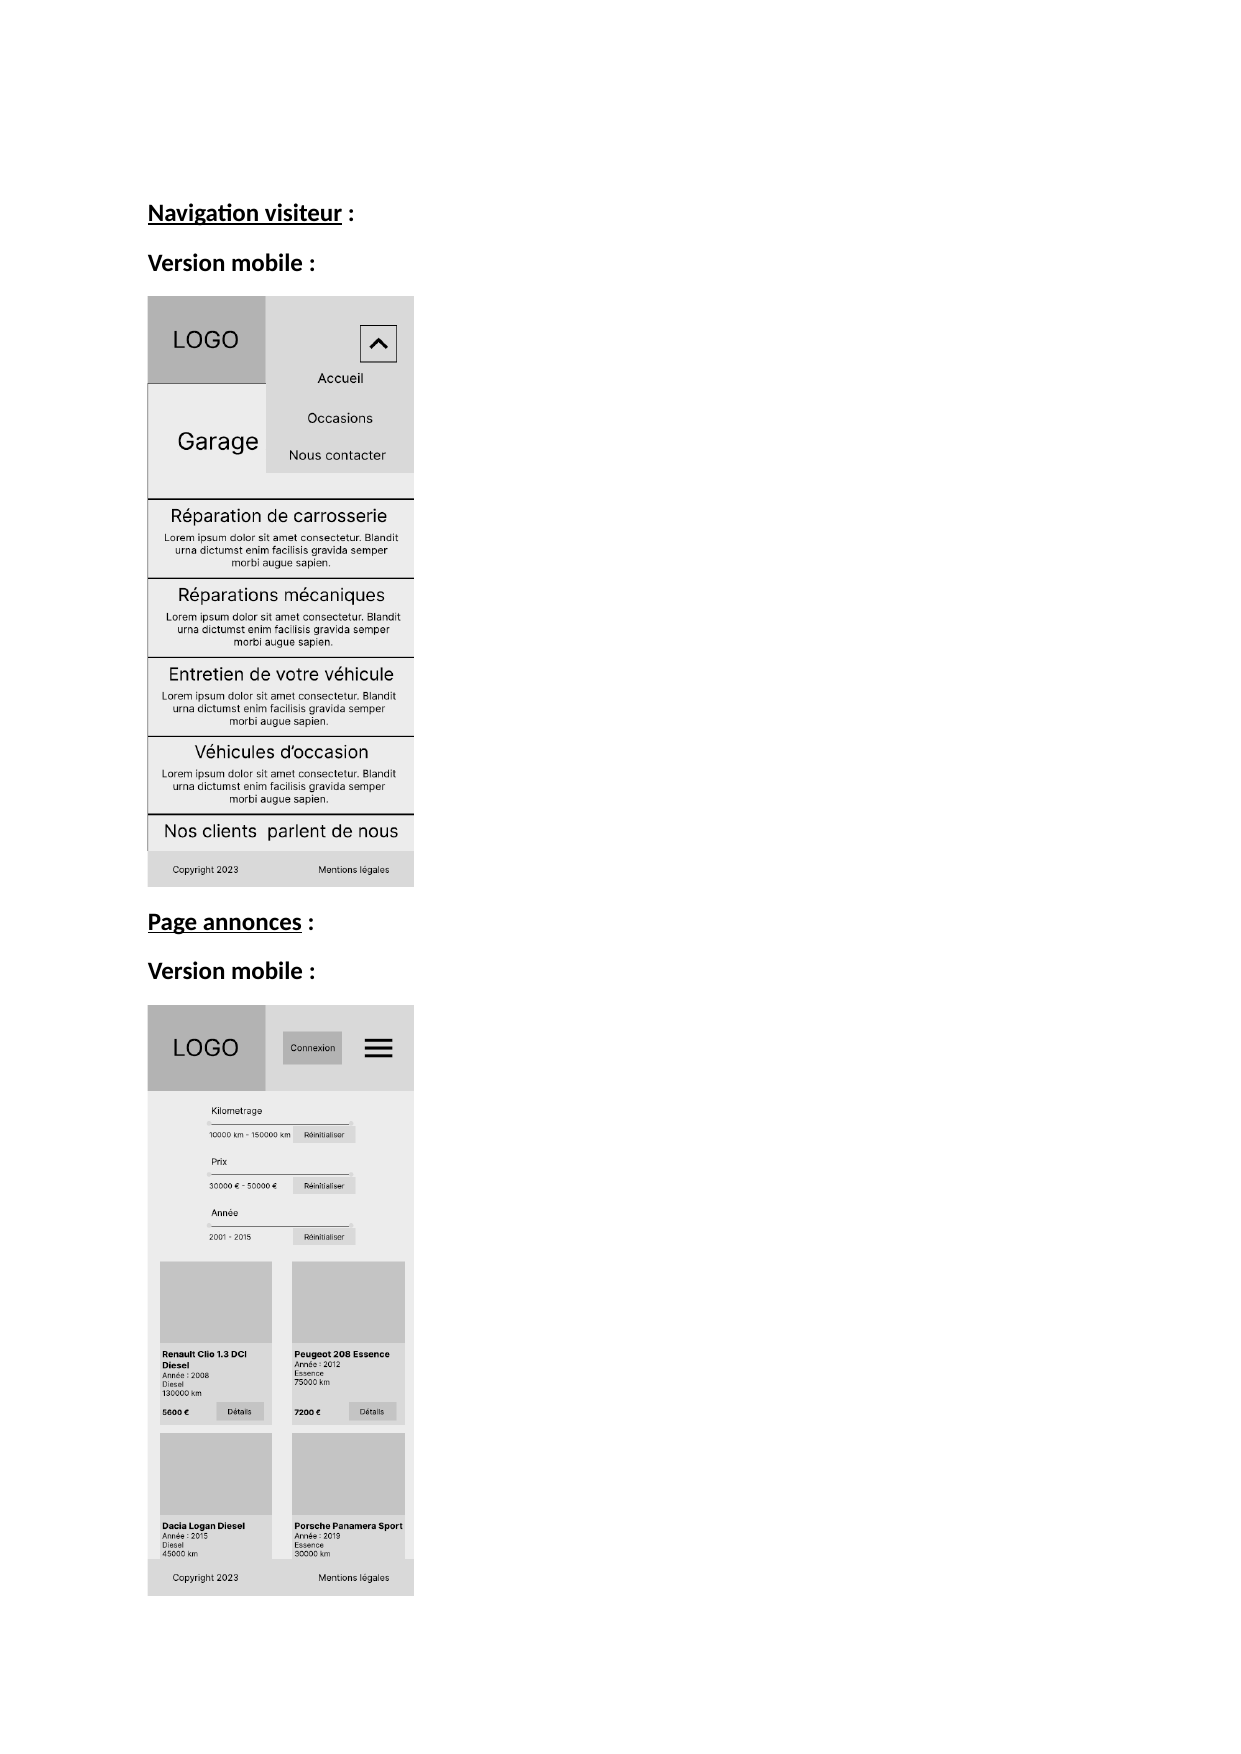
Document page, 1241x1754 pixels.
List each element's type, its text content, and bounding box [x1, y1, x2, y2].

text Version mobile : [148, 955, 1093, 986]
text Navigation visiteur : [148, 197, 1093, 228]
text Page annonces : [148, 906, 1093, 936]
text Version mobile : [148, 247, 1093, 277]
